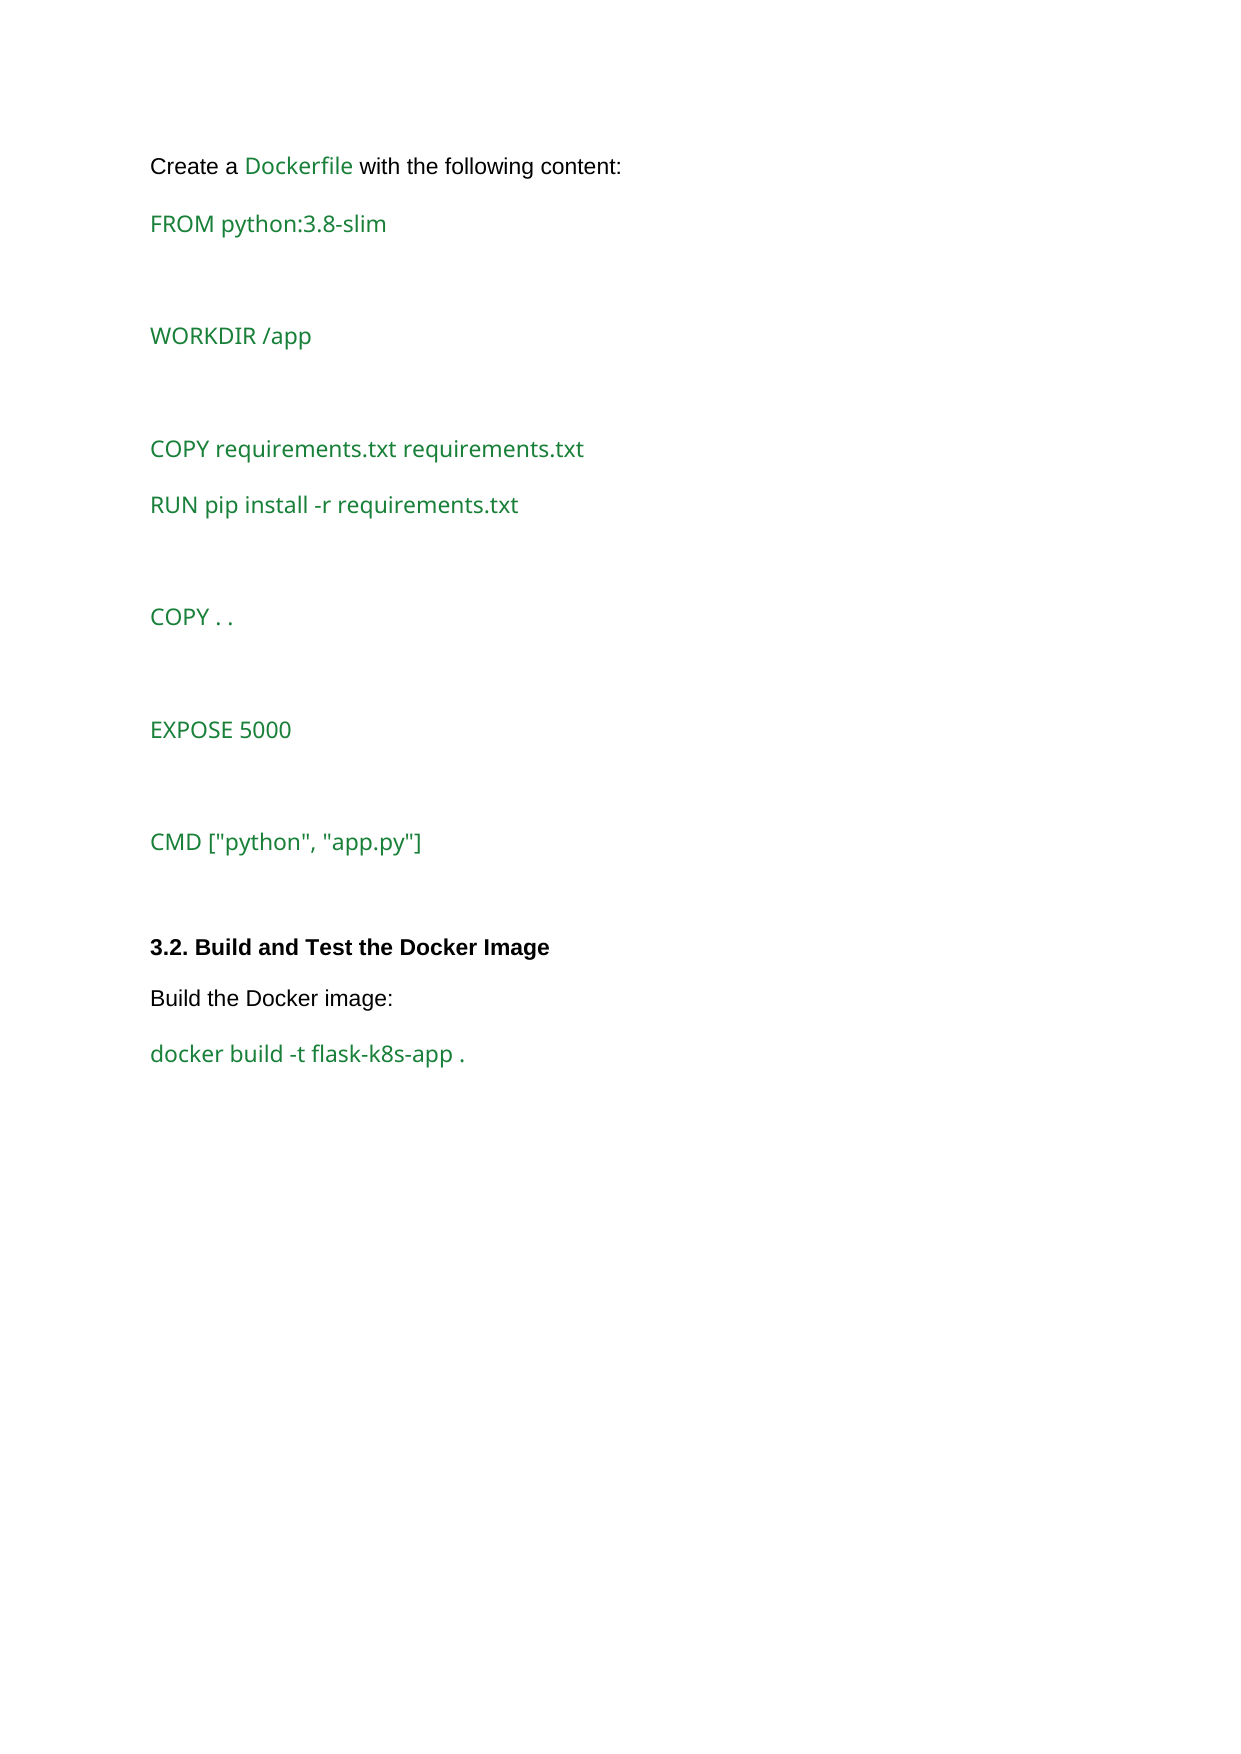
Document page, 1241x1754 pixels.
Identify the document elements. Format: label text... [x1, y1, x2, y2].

text Create a Dockerfile with the following content: FROM python:3.8-slim [150, 150, 1090, 239]
text Build the Docker image: docker build -t flask-k8s-app . [150, 985, 1090, 1069]
text 3.2. Build and Test the Docker Image [150, 934, 1090, 960]
text WORKDIR /app [150, 320, 1090, 351]
text COPY requirements.txt requirements.txt [150, 433, 1090, 464]
text EXPOSE 5000 [150, 714, 1090, 745]
text RUN pip install -r requirements.txt [150, 489, 1090, 520]
text CMD ["python", "app.py"] [150, 826, 1090, 858]
text COPY . . [150, 601, 1090, 633]
